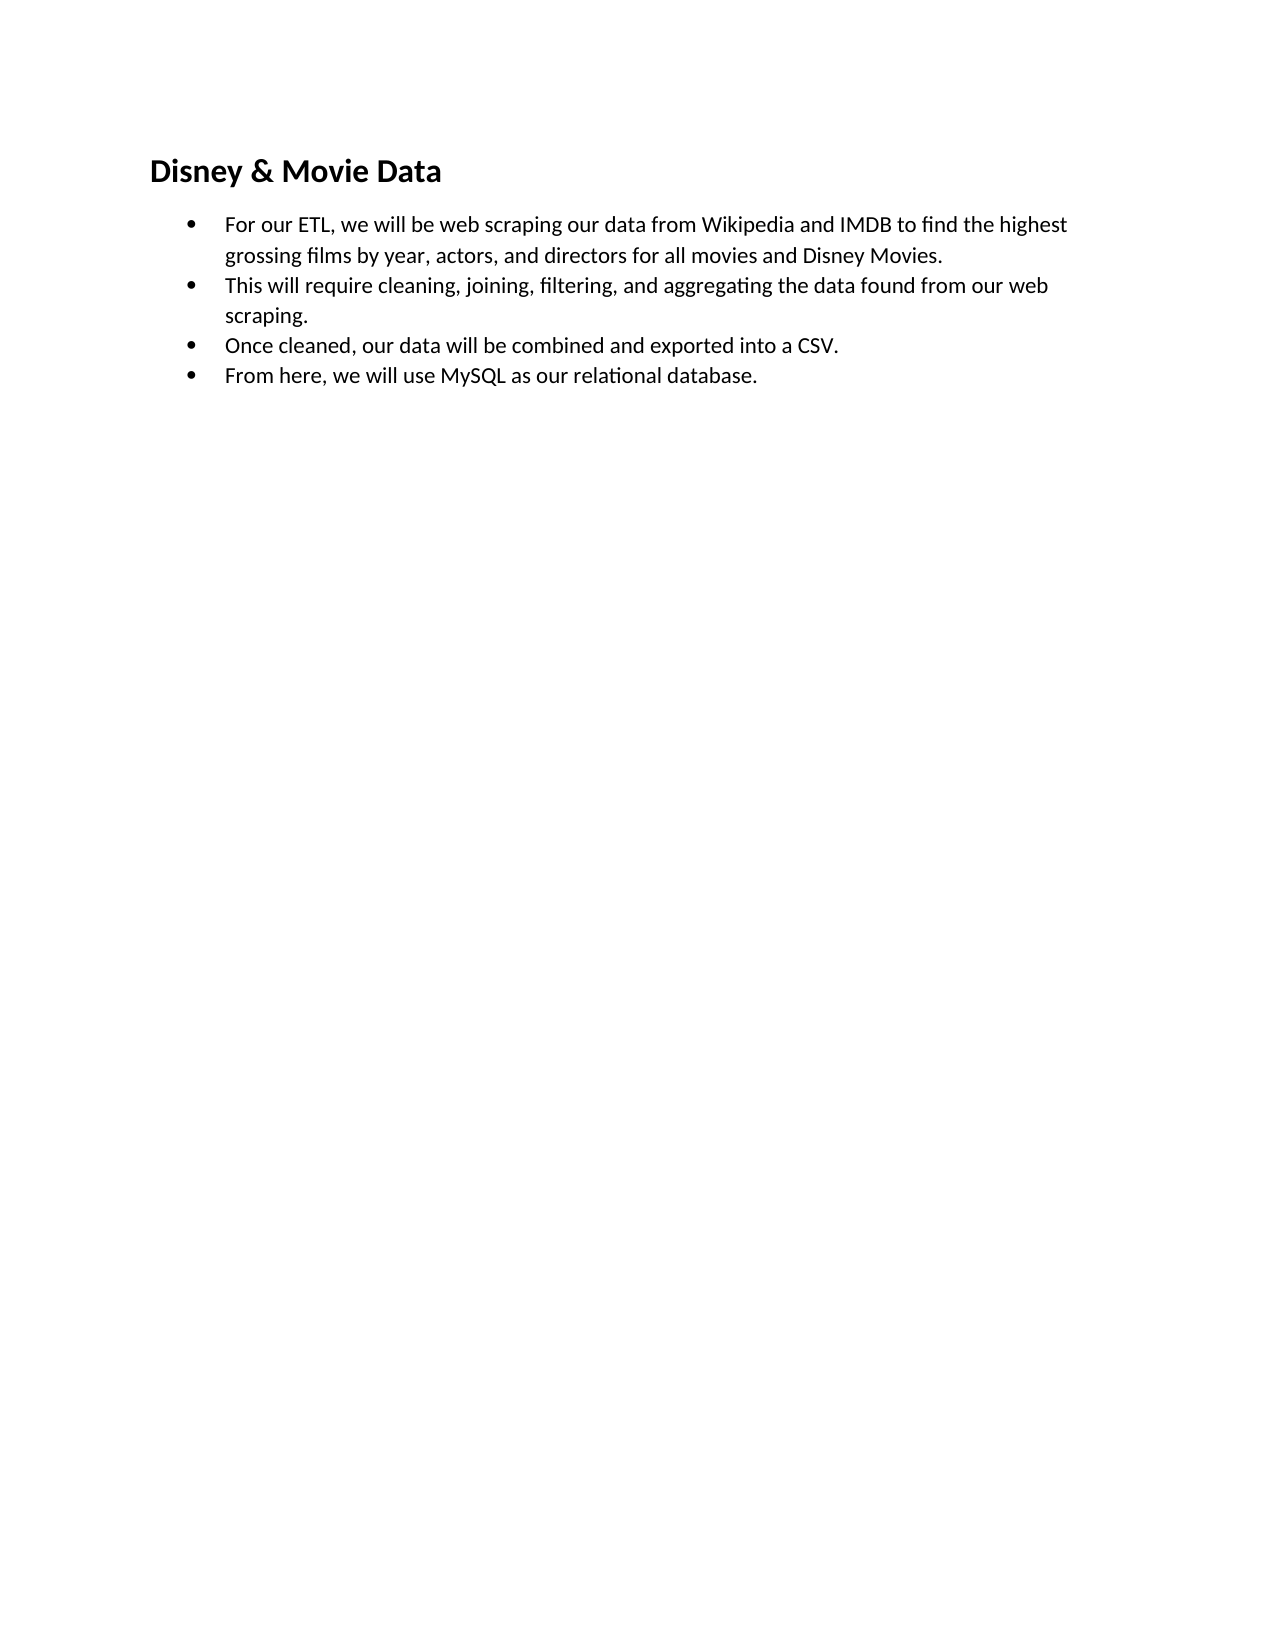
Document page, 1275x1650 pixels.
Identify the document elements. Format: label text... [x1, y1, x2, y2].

list From here, we will use MySQL as our relational database. [187, 362, 1125, 390]
list Once cleaned, our data will be combined and exported into a CSV. [187, 331, 1125, 359]
list This will require cleaning, joining, filtering, and aggregating the data found from our web scraping. [187, 271, 1125, 329]
text Disney & Movie Data [150, 150, 1125, 191]
list For our ETL, we will be web scraping our data from Wikipedia and IMDB to find the highest grossing films by year, actors, and directors for all movies and Disney Movies. [187, 211, 1125, 269]
